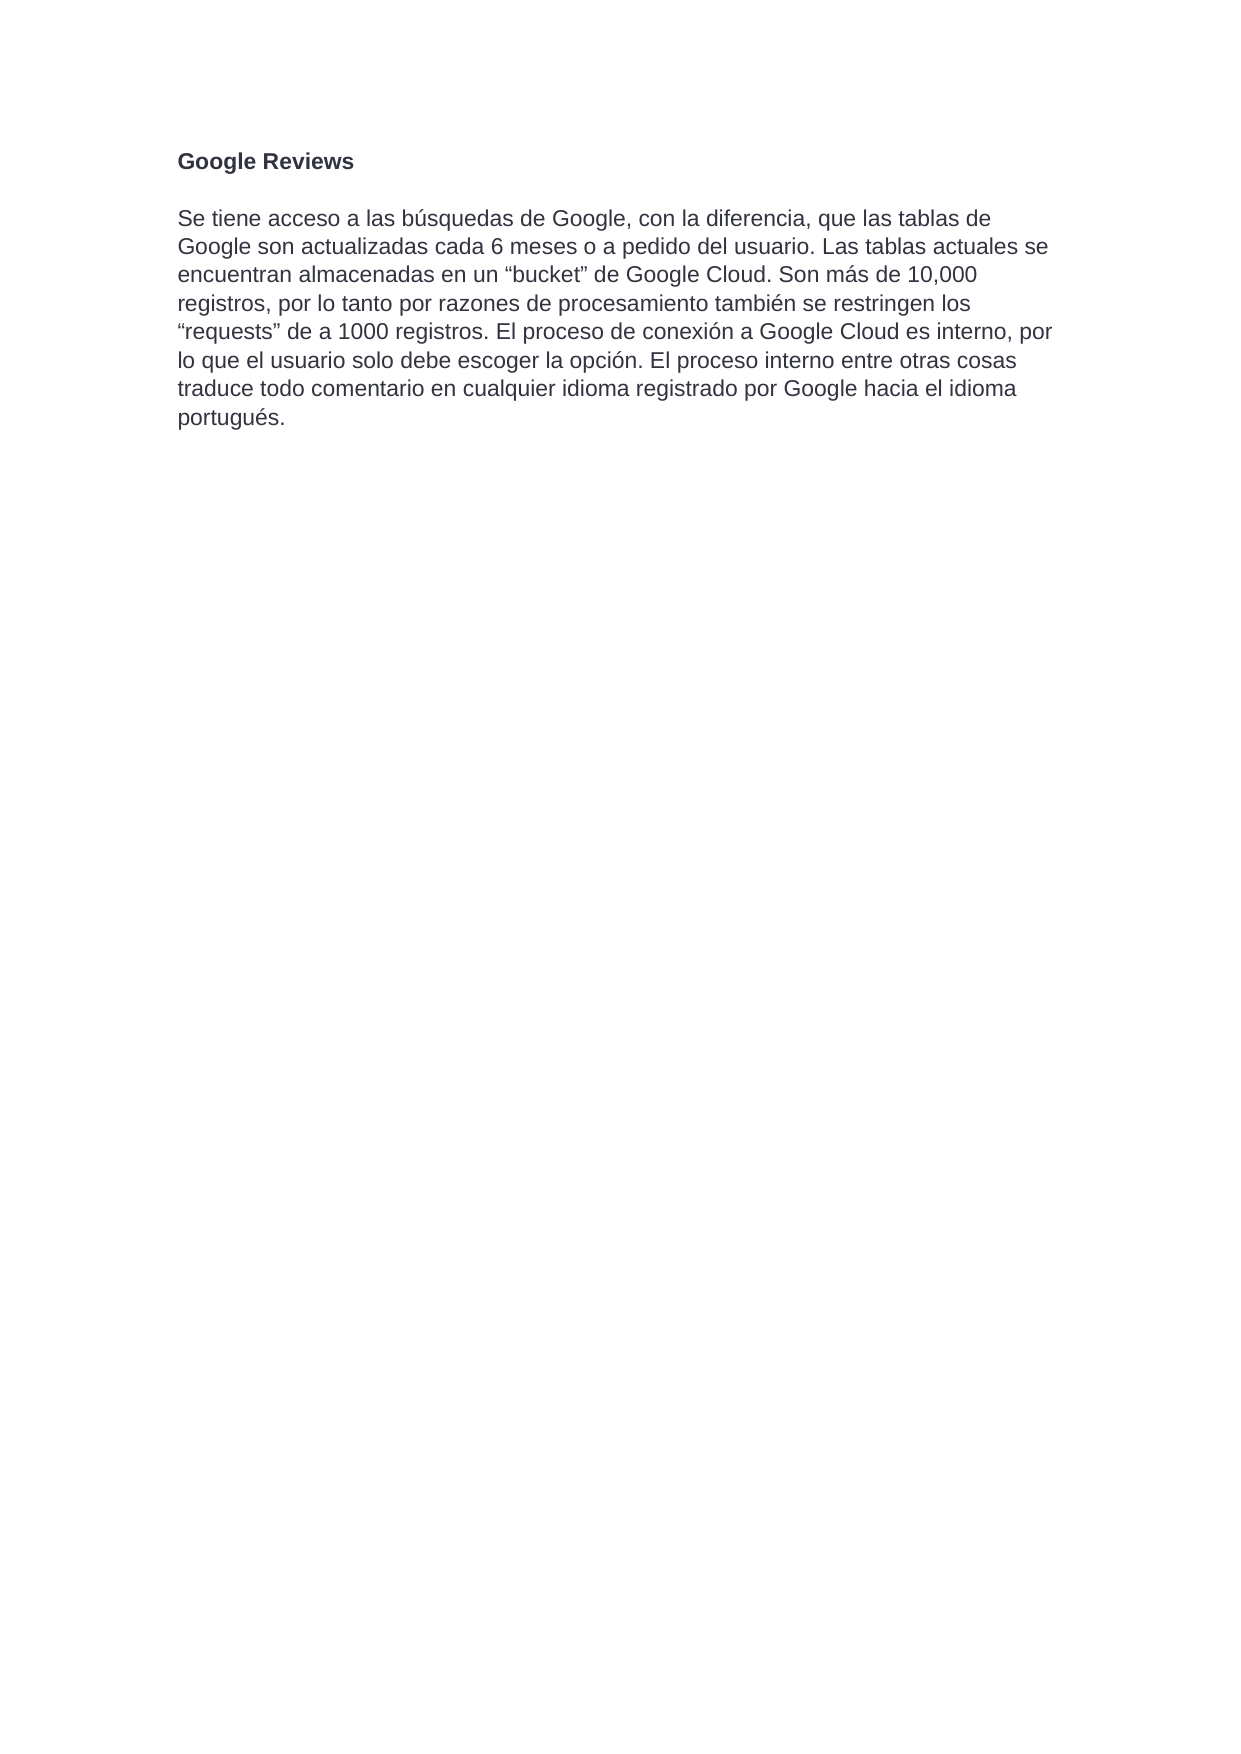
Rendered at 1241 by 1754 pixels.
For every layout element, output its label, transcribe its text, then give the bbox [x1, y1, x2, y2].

subtitle Se tiene acceso a las búsquedas de Google, con la diferencia, que las tablas de Google son actualizadas cada 6 meses o a pedido del usuario. Las tablas actuales se encuentran almacenadas en un “bucket” de Google Cloud. Son más de 10,000 registros, por lo tanto por razones de procesamiento también se restringen los “requests” de a 1000 registros. El proceso de conexión a Google Cloud es interno, por lo que el usuario solo debe escoger la opción. El proceso interno entre otras cosas traduce todo comentario en cualquier idioma registrado por Google hacia el idioma portugués. [177, 176, 1063, 430]
subtitle Google Reviews [177, 148, 1063, 174]
